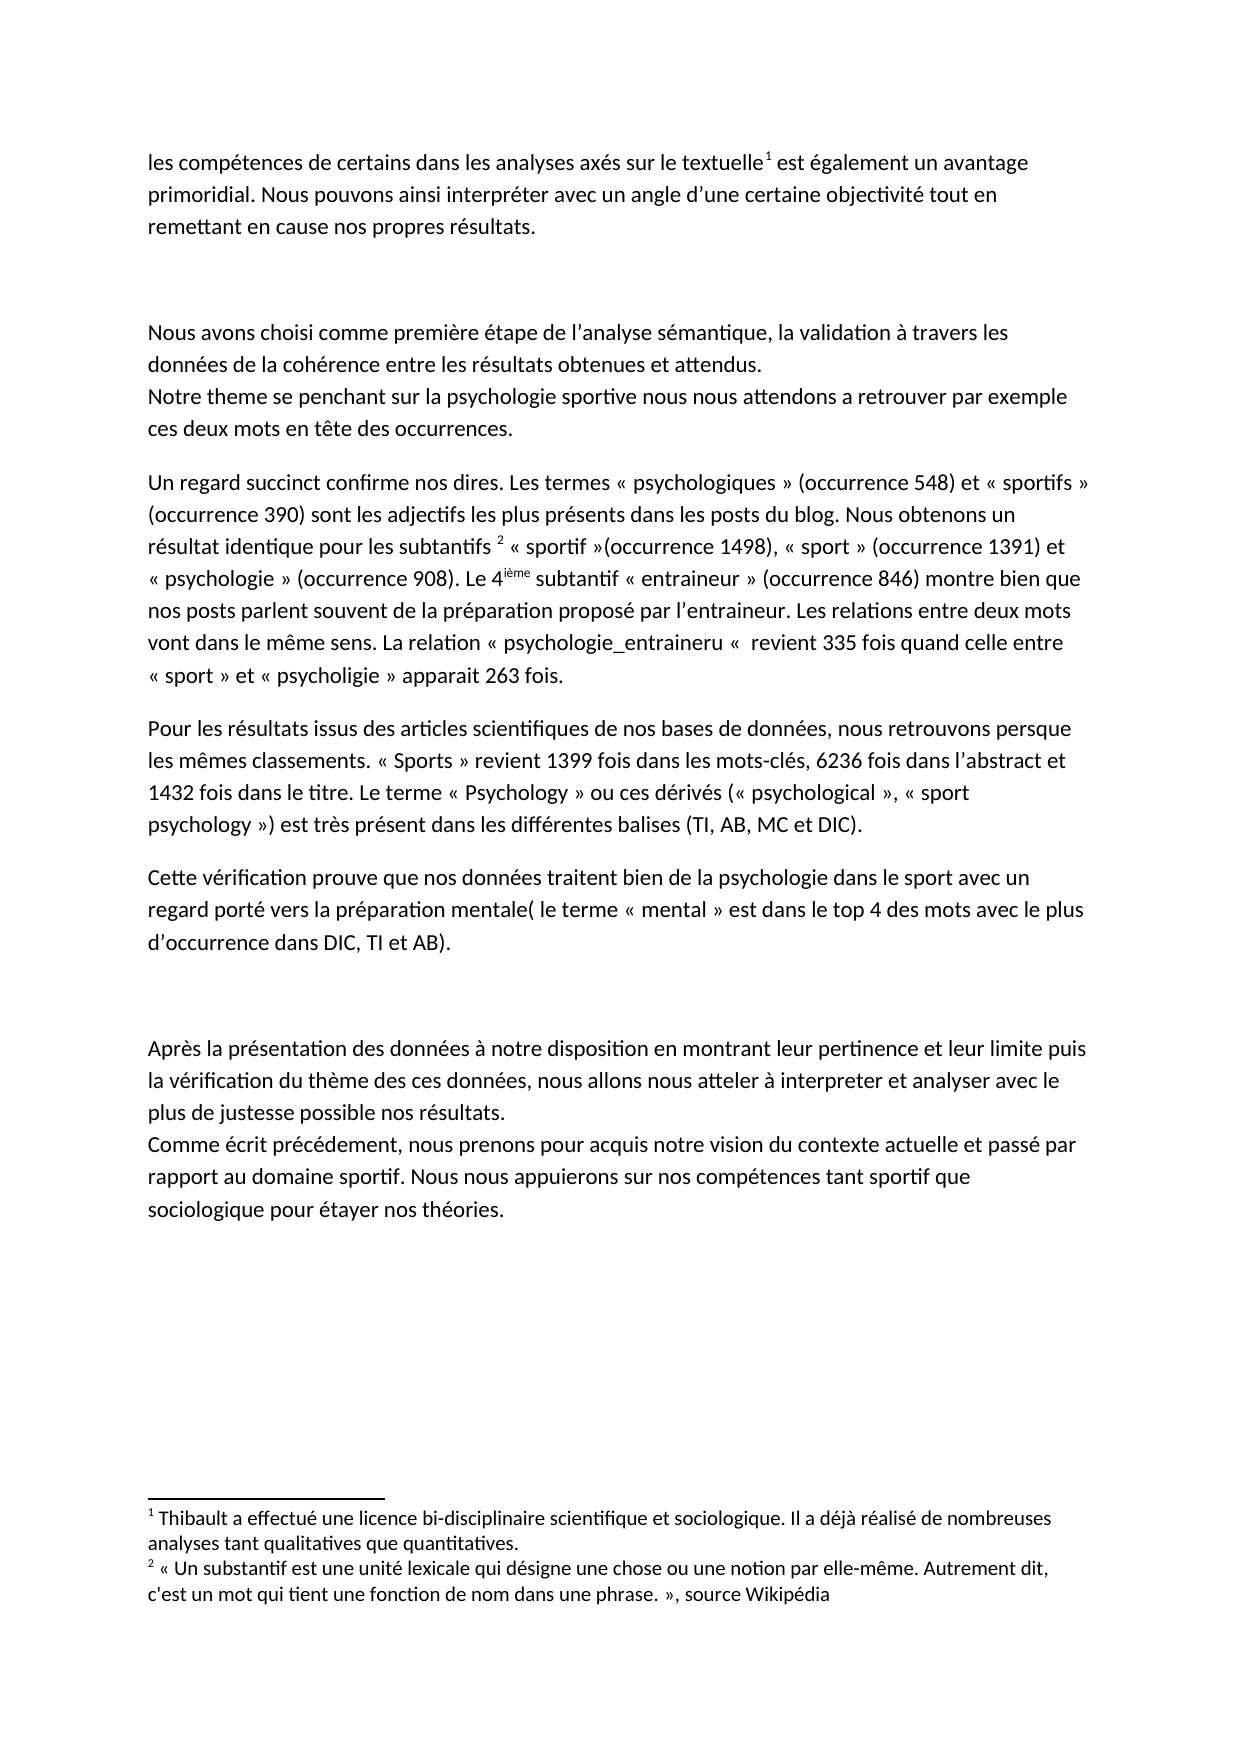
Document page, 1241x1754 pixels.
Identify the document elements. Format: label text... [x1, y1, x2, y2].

text Nous avons choisi comme première étape de l’analyse sémantique, la validation à travers les données de la cohérence entre les résultats obtenues et attendus. Notre theme se penchant sur la psychologie sportive nous nous attendons a retrouver par exemple ces deux mots en tête des occurrences. [148, 318, 1093, 443]
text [148, 148, 1093, 240]
text Cette vérification prouve que nos données traitent bien de la psychologie dans le sport avec un regard porté vers la préparation mentale( le terme « mental » est dans le top 4 des mots avec le plus d’occurrence dans DIC, TI et AB). [148, 863, 1093, 956]
text Après la présentation des données à notre disposition en montrant leur pertinence et leur limite puis la vérification du thème des ces données, nous allons nous atteler à interpreter et analyser avec le plus de justesse possible nos résultats. Comme écrit précédement, nous prenons pour acquis notre vision du contexte actuelle et passé par rapport au domaine sportif. Nous nous appuierons sur nos compétences tant sportif que sociologique pour étayer nos théories. [148, 1034, 1093, 1223]
text Un regard succinct confirme nos dires. Les termes « psychologiques » (occurrence 548) et « sportifs » (occurrence 390) sont les adjectifs les plus présents dans les posts du blog. Nous obtenons un résultat identique pour les subtantifs « sportif »(occurrence 1498), « sport » (occurrence 1391) et « psychologie » (occurrence 908). Le 4ième subtantif « entraineur » (occurrence 846) montre bien que nos posts parlent souvent de la préparation proposé par l’entraineur. Les relations entre deux mots vont dans le même sens. La relation « psychologie_entraineru « revient 335 fois quand celle entre « sport » et « psycholigie » apparait 263 fois. [148, 468, 1093, 689]
text Pour les résultats issus des articles scientifiques de nos bases de données, nous retrouvons persque les mêmes classements. « Sports » revient 1399 fois dans les mots-clés, 6236 fois dans l’abstract et 1432 fois dans le titre. Le terme « Psychology » ou ces dérivés (« psychological », « sport psychology ») est très présent dans les différentes balises (TI, AB, MC et DIC). [148, 714, 1093, 838]
